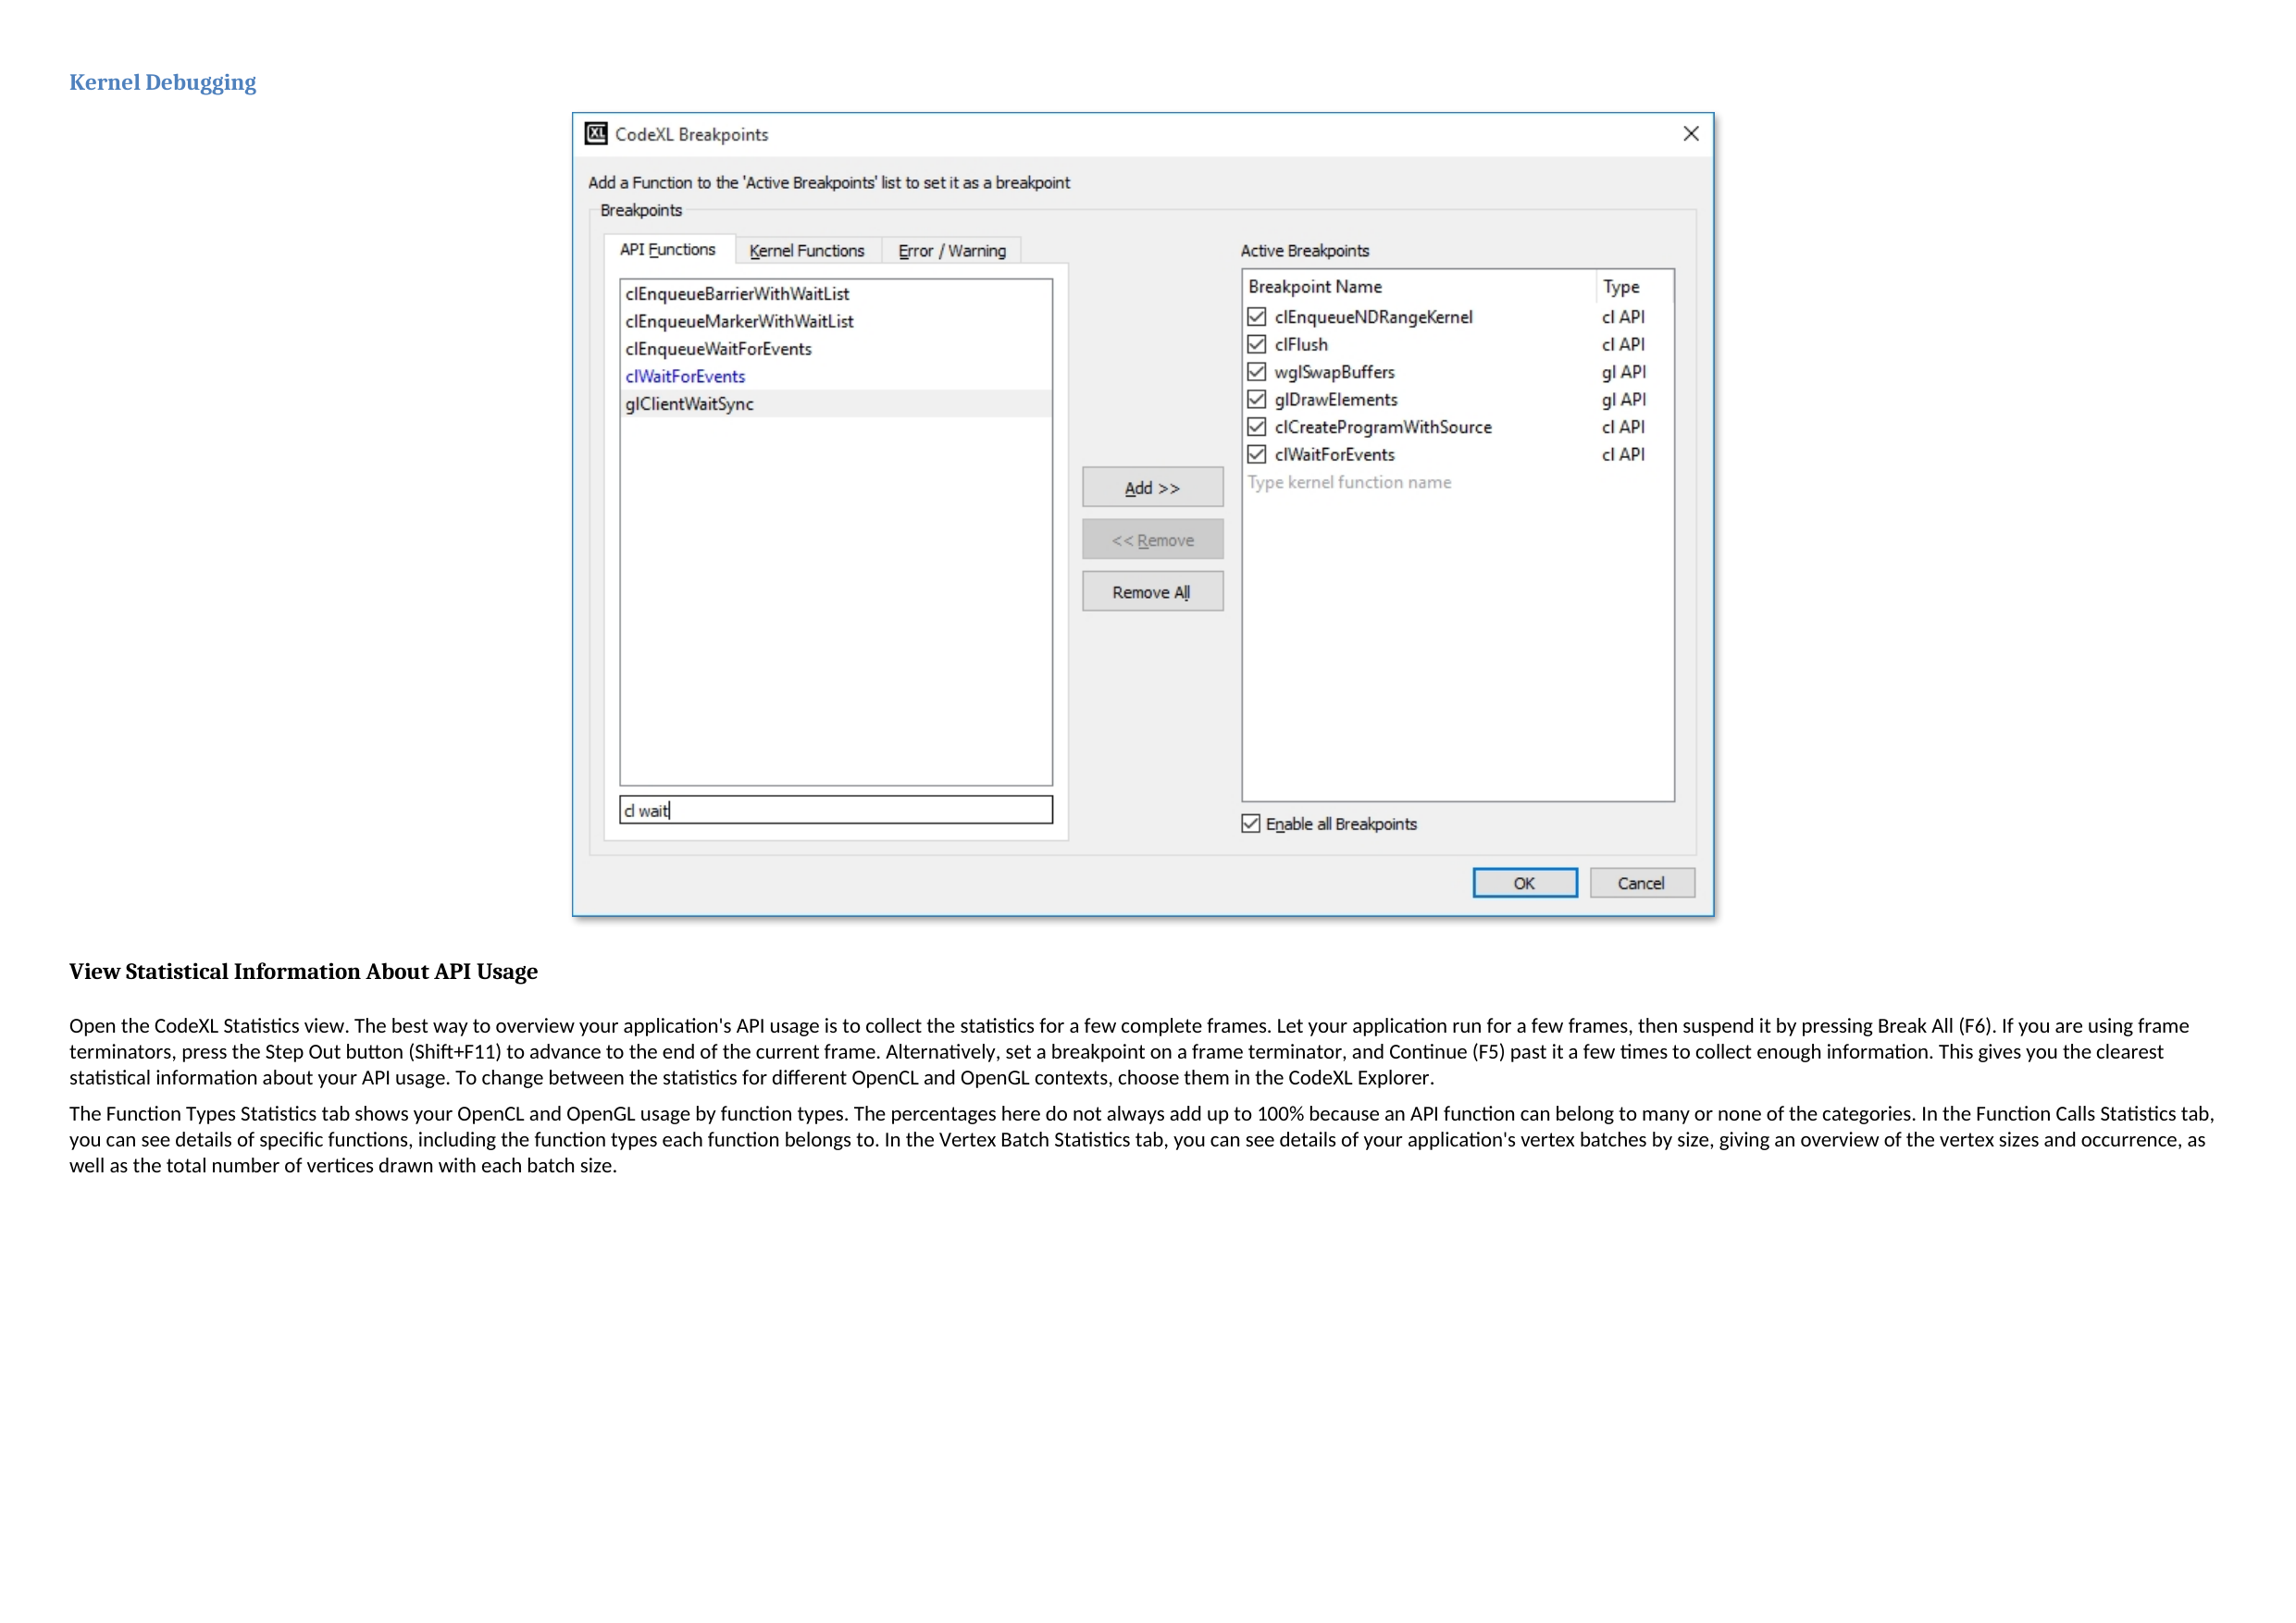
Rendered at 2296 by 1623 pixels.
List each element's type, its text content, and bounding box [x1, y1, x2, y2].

text Open the CodeXL Statistics view. The best way to overview your application's API usage is to collect the statistics for a few complete frames. Let your application run for a few frames, then suspend it by pressing Break All (F6). If you are using frame terminators, press the Step Out button (Shift+F11) to advance to the end of the current frame. Alternatively, set a breakpoint on a frame terminator, and Continue (F5) past it a few times to collect enough information. This gives you the clearest statistical information about your API usage. To change between the statistics for different OpenCL and OpenGL contexts, choose them in the CodeXL Explorer. [69, 1012, 2226, 1090]
picture [572, 112, 1715, 917]
text The Function Types Statistics tab shows your OpenCL and OpenGL usage by function types. The percentages here do not always add up to 100% because an API function can belong to many or none of the categories. In the Function Calls Statistics tab, you can see details of specific functions, including the function types each function belongs to. In the Vertex Batch Statistics tab, you can see details of your application's vertex batches by size, giving an overview of the vertex sizes and occurrence, as well as the total number of vertices drawn with each batch size. [69, 1100, 2226, 1178]
subtitle Kernel Debugging [69, 69, 2226, 96]
text View Statistical Information About API Usage [69, 959, 2226, 985]
